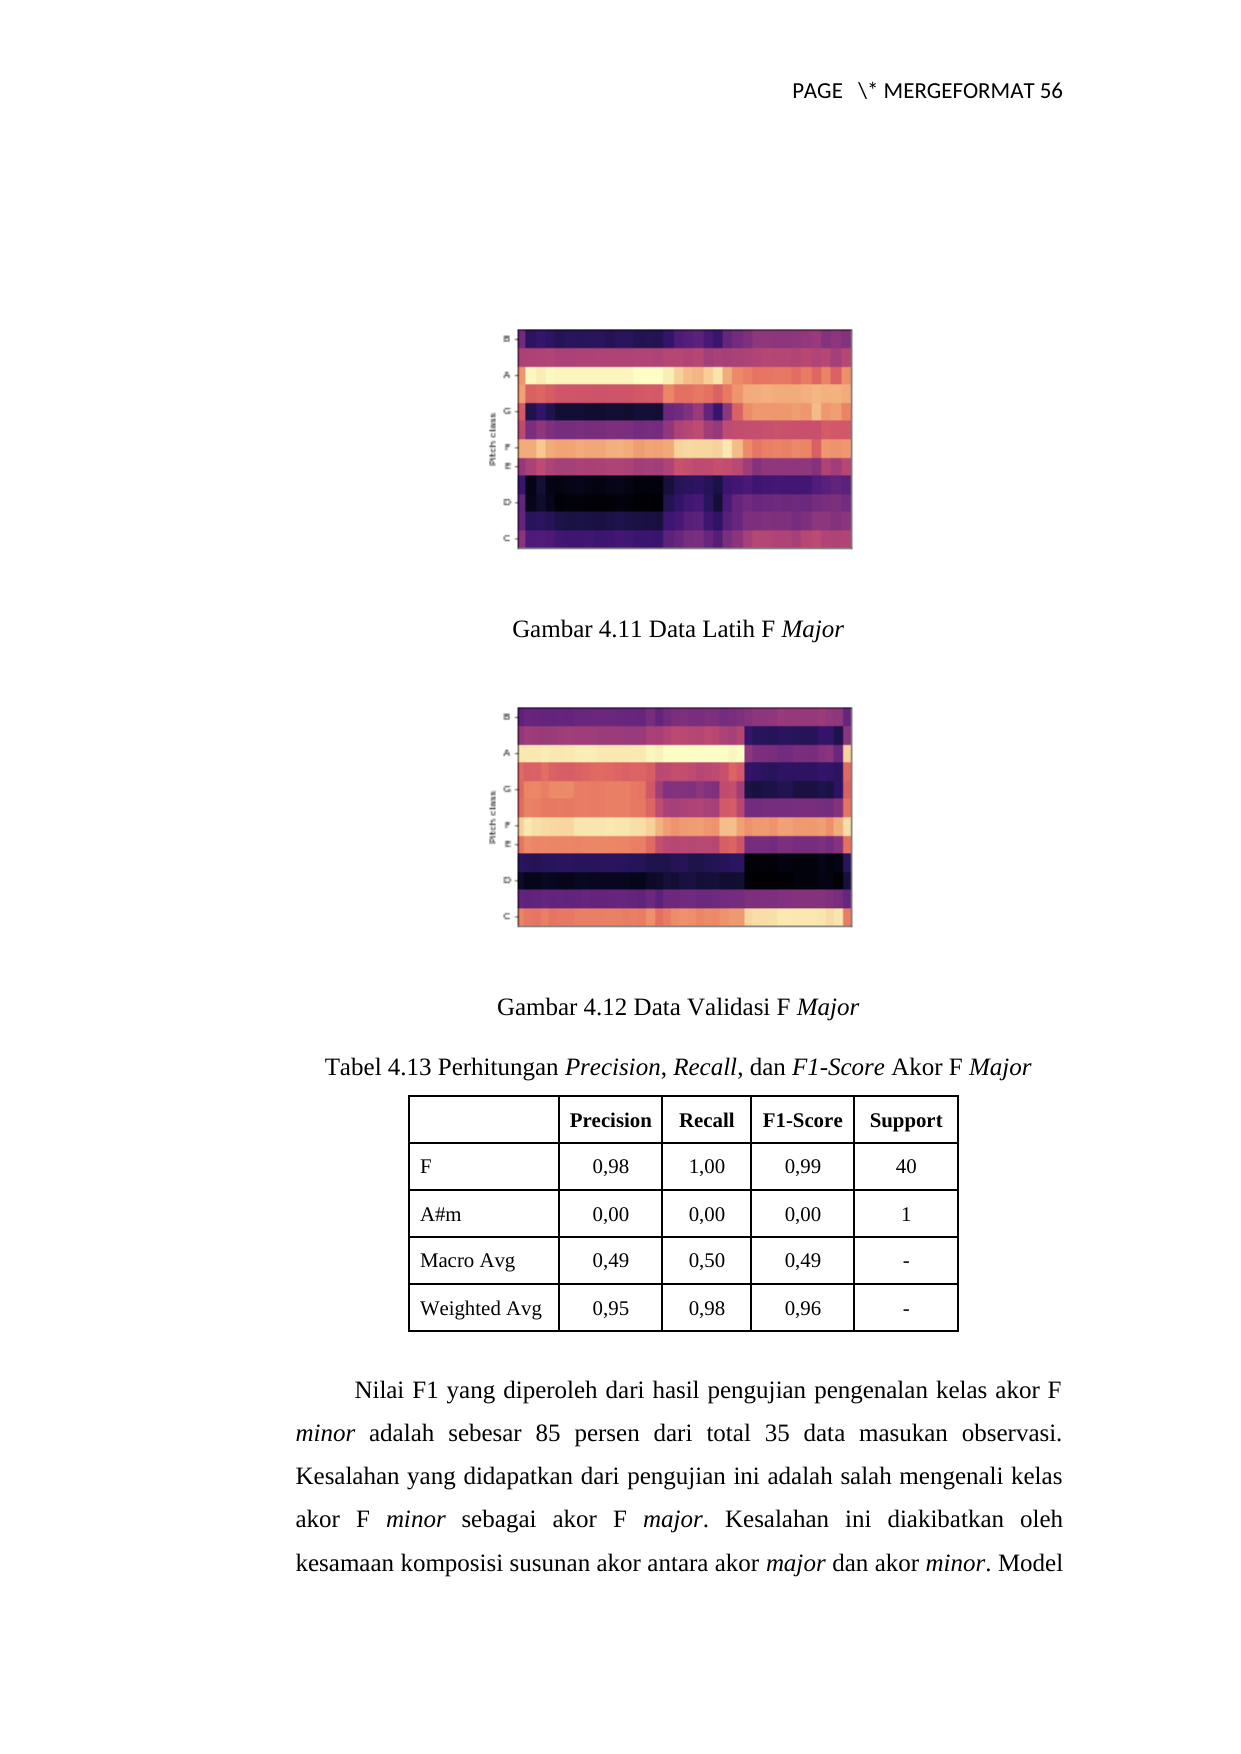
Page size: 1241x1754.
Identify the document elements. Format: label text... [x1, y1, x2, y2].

table_cell 1 [855, 1191, 957, 1236]
table_cell 0,50 [663, 1238, 750, 1283]
text Tabel 4.13 Perhitungan Precision, Recall, dan F1-Score Akor F Major [295, 1052, 1063, 1081]
table_cell 1,00 [663, 1144, 750, 1189]
table_cell 40 [855, 1144, 957, 1189]
table_cell 0,96 [752, 1285, 853, 1330]
table_cell - [855, 1285, 957, 1330]
table_cell 0,99 [752, 1144, 853, 1189]
table_cell F [410, 1144, 558, 1189]
picture [463, 296, 895, 584]
table_cell 0,00 [663, 1191, 750, 1236]
table_cell Weighted Avg [410, 1285, 558, 1330]
table_header [410, 1097, 558, 1142]
table_cell 0,49 [560, 1238, 661, 1283]
list Gambar 4.12 Data Validasi F Major [295, 992, 1063, 1021]
table_cell 0,98 [663, 1285, 750, 1330]
table_header F1-Score [752, 1097, 853, 1142]
table_cell A#m [410, 1191, 558, 1236]
table_cell 0,98 [560, 1144, 661, 1189]
table_cell 0,00 [560, 1191, 661, 1236]
table_header Support [855, 1097, 957, 1142]
table_cell 0,49 [752, 1238, 853, 1283]
table_header Precision [560, 1097, 661, 1142]
table_cell 0,00 [752, 1191, 853, 1236]
table_cell Macro Avg [410, 1238, 558, 1283]
picture [463, 673, 895, 962]
table_cell - [855, 1238, 957, 1283]
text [295, 1375, 1063, 1576]
table_header Recall [663, 1097, 750, 1142]
text Gambar 4.11 Data Latih F Major [295, 614, 1063, 643]
table_cell 0,95 [560, 1285, 661, 1330]
